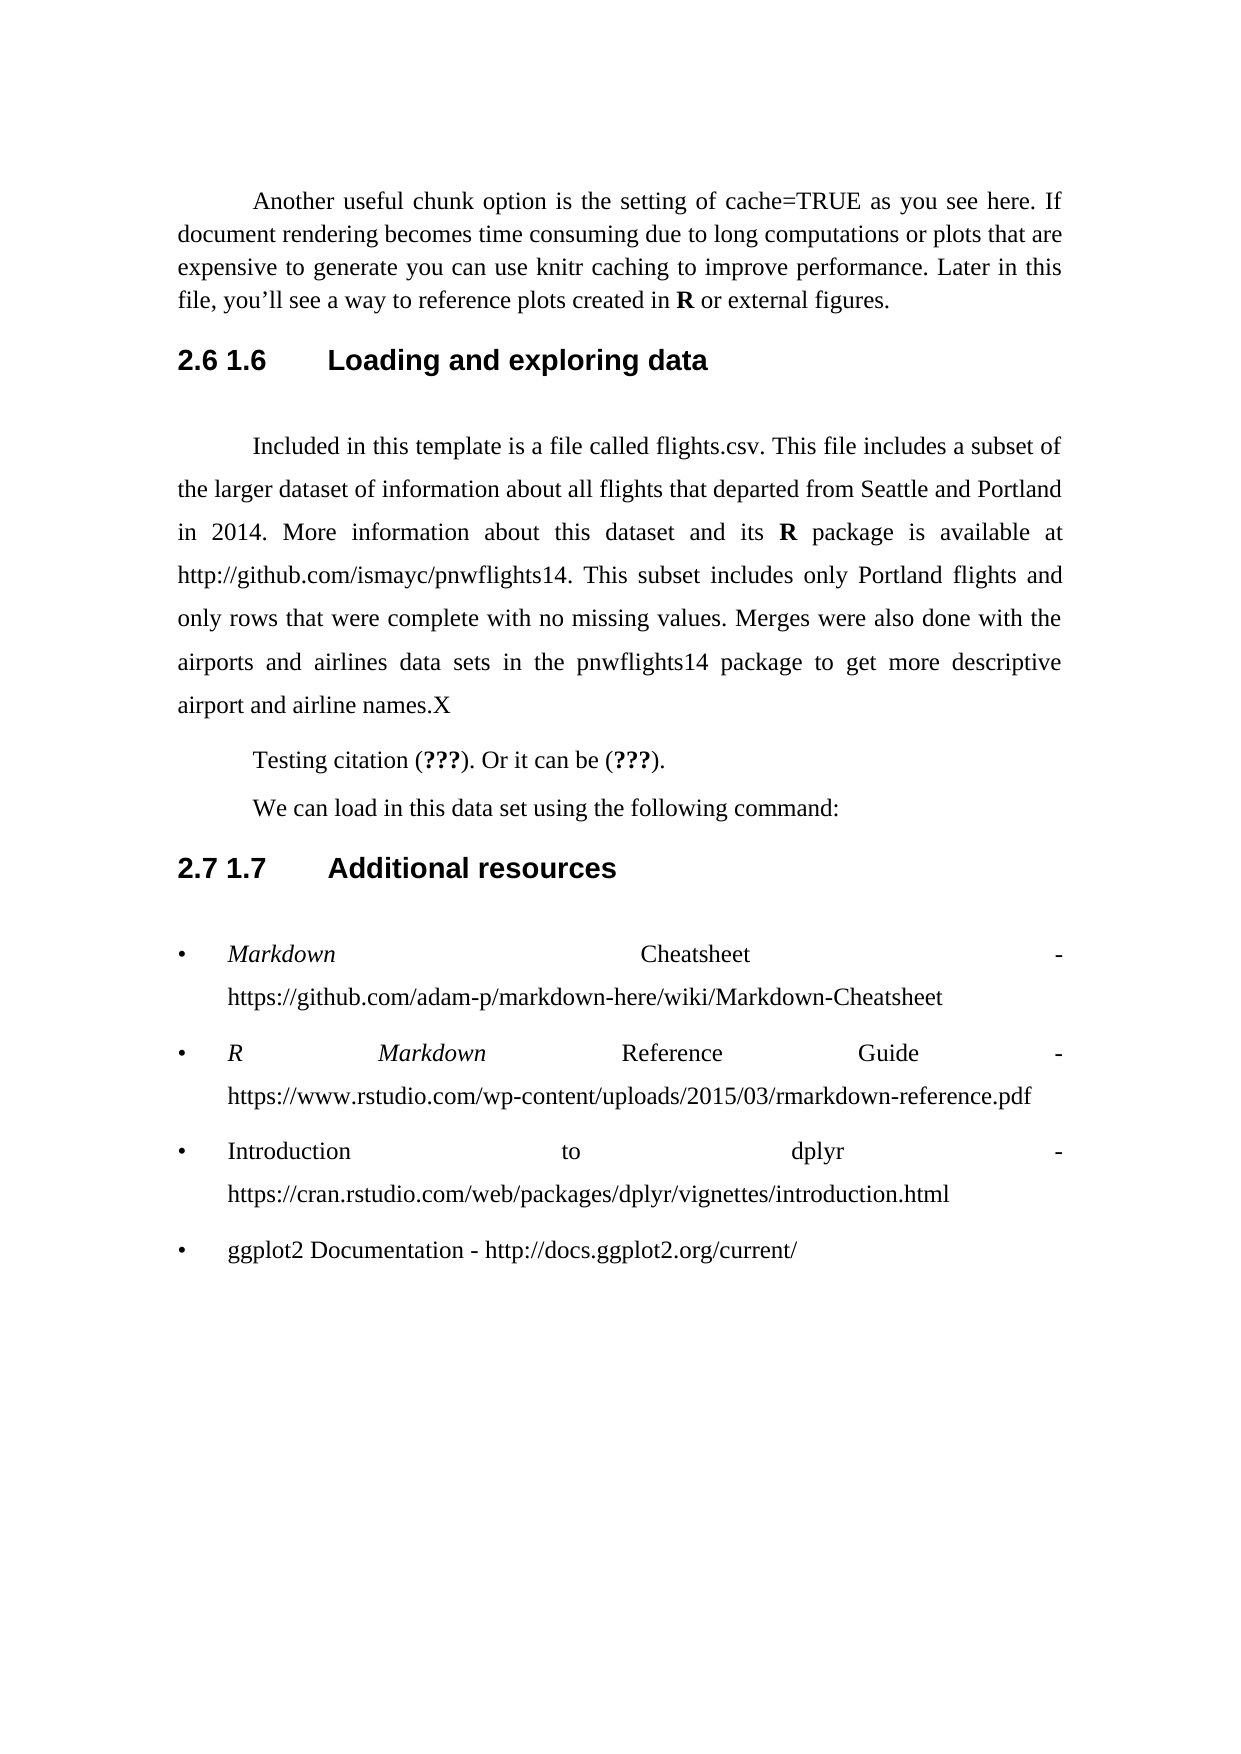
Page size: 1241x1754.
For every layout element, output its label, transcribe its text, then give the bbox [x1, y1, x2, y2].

text Testing citation (???). Or it can be (???). [177, 745, 1063, 774]
subtitle 1.6 Loading and exploring data [177, 343, 1063, 377]
text Another useful chunk option is the setting of cache=TRUE as you see here. If document rendering becomes time consuming due to long computations or plots that are expensive to generate you can use knitr caching to improve performance. Later in this file, you’ll see a way to reference plots created in R or external figures. [177, 186, 1063, 314]
list R Markdown Reference Guide - https://www.rstudio.com/wp-content/uploads/2015/03/rmarkdown-reference.pdf [177, 1038, 1063, 1109]
list Introduction to dplyr - https://cran.rstudio.com/web/packages/dplyr/vignettes/introduction.html [177, 1136, 1063, 1208]
list ggplot2 Documentation - http://docs.ggplot2.org/current/ [177, 1235, 1063, 1264]
list Markdown Cheatsheet - https://github.com/adam-p/markdown-here/wiki/Markdown-Cheatsheet [177, 939, 1063, 1011]
subtitle 1.7 Additional resources [177, 851, 1063, 884]
text We can load in this data set using the following command: [177, 793, 1063, 822]
